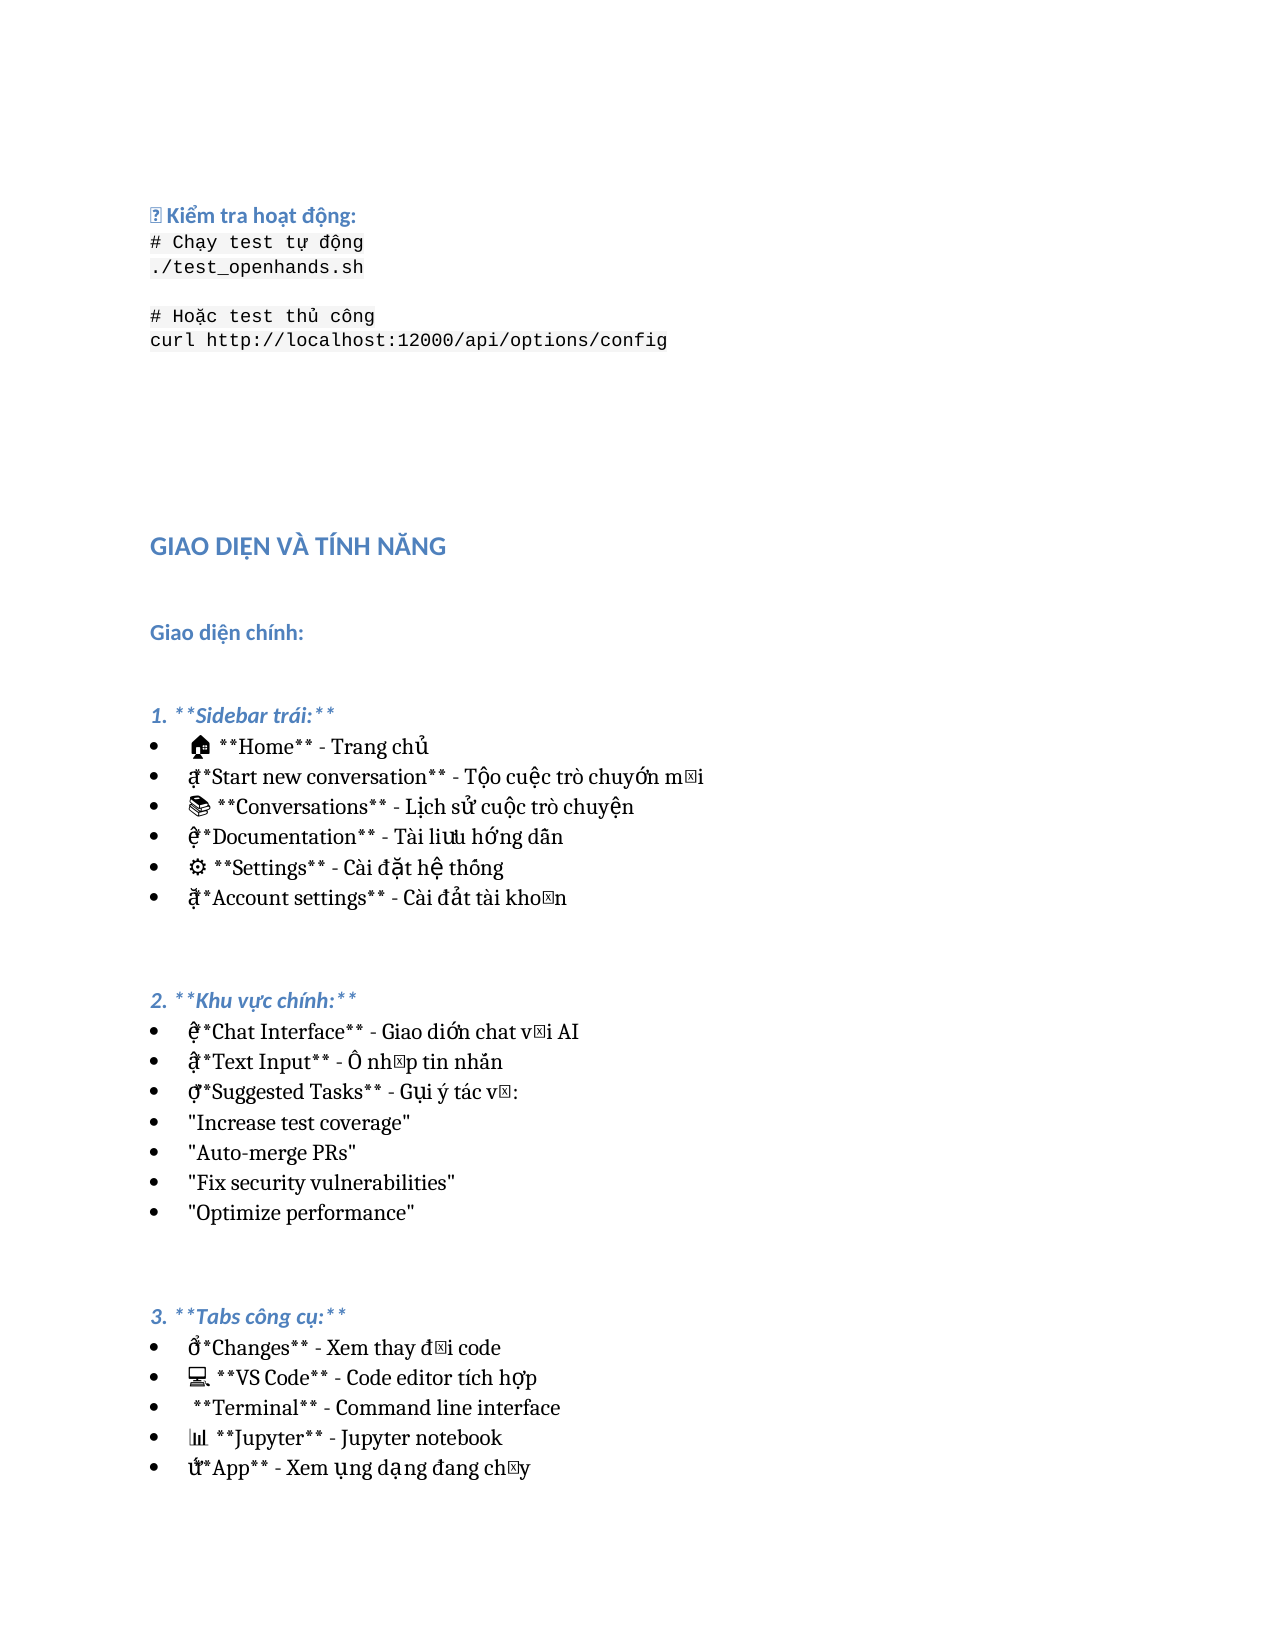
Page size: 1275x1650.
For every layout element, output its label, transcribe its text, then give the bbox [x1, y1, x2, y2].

list 📝 **Text Input** - Ô nhập tin nhắn [150, 1049, 1125, 1075]
list 💬 **Start new conversation** - Tạo cuộc trò chuyện mới [150, 764, 1125, 790]
subtitle 🧪 Kiểm tra hoạt động: [150, 201, 1125, 229]
list "Fix security vulnerabilities" [150, 1170, 1125, 1196]
subtitle 1. **Sidebar trái:** [150, 701, 1125, 729]
subtitle Giao diện chính: [150, 618, 1125, 646]
list 🎯 **Suggested Tasks** - Gợi ý tác vụ: [150, 1079, 1125, 1106]
list "Increase test coverage" [150, 1109, 1125, 1136]
list 💻 **VS Code** - Code editor tích hợp [150, 1364, 1125, 1391]
list ⚙️ **Settings** - Cài đặt hệ thống [150, 854, 1125, 881]
list 💬 **Chat Interface** - Giao diện chat với AI [150, 1019, 1125, 1045]
subtitle 3. **Tabs công cụ:** [150, 1302, 1125, 1330]
list 🌐 **App** - Xem ứng dụng đang chạy [150, 1455, 1125, 1481]
list 📄 **Changes** - Xem thay đổi code [150, 1334, 1125, 1361]
subtitle 2. **Khu vực chính:** [150, 987, 1125, 1014]
list "Auto-merge PRs" [150, 1139, 1125, 1166]
list 🖥️ **Terminal** - Command line interface [150, 1395, 1125, 1421]
list 👤 **Account settings** - Cài đặt tài khoản [150, 884, 1125, 911]
text # Chạy test tự động ./test_openhands.sh # Hoặc test thủ công curl http://localhost:12000/api/options/config [150, 233, 1125, 352]
list "Optimize performance" [150, 1200, 1125, 1226]
list 📚 **Conversations** - Lịch sử cuộc trò chuyện [150, 794, 1125, 820]
list 📖 **Documentation** - Tài liệu hướng dẫn [150, 824, 1125, 850]
list 📊 **Jupyter** - Jupyter notebook [150, 1425, 1125, 1451]
subtitle GIAO DIỆN VÀ TÍNH NĂNG [150, 529, 1125, 562]
list 🏠 **Home** - Trang chủ [150, 733, 1125, 760]
